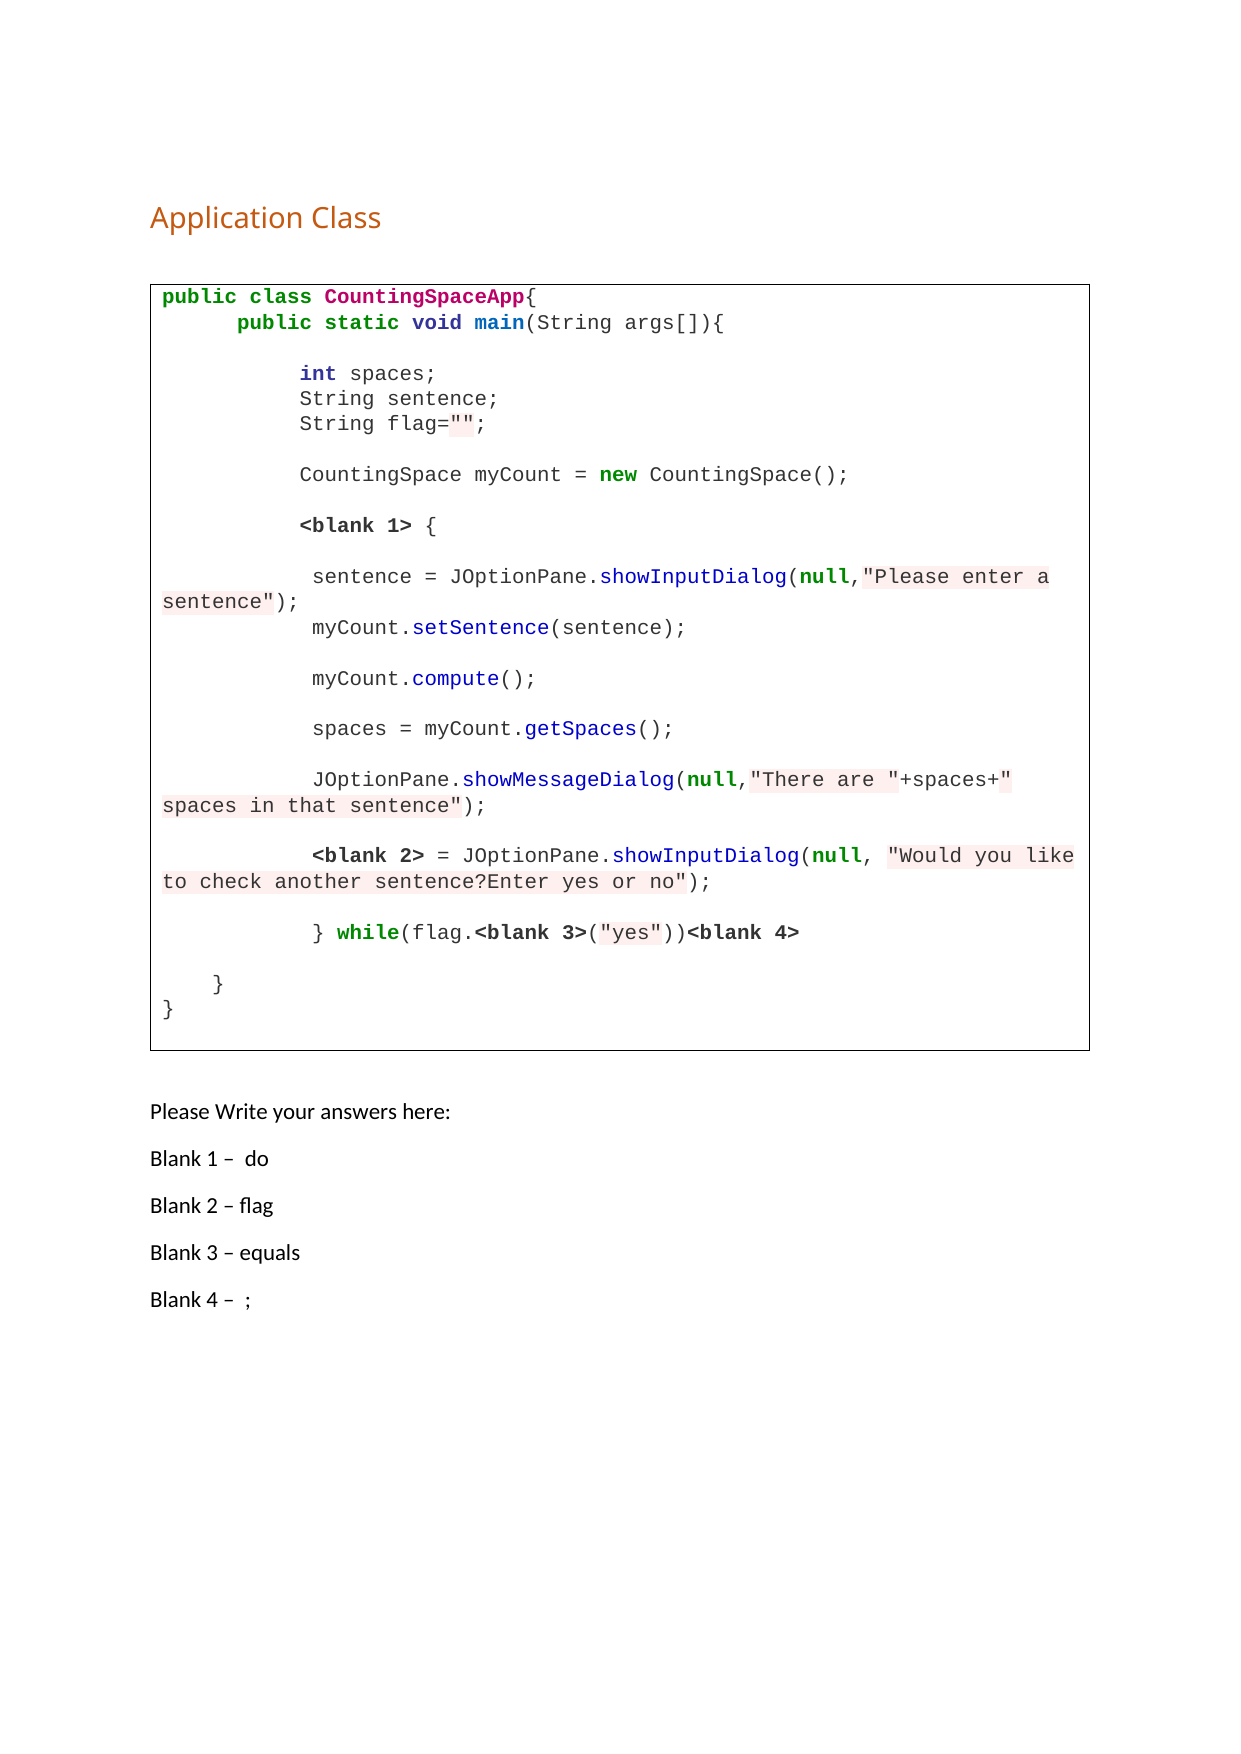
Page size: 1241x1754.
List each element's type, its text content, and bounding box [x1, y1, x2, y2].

text Blank 1 – do [150, 1144, 1090, 1172]
text Blank 4 – ; [150, 1285, 1090, 1313]
text Blank 3 – equals [150, 1238, 1090, 1266]
text Blank 2 – flag [150, 1191, 1090, 1219]
table_header public class CountingSpaceApp{ public static void main(String args[]){ int spaces; String sentence; String flag=""; CountingSpace myCount = new CountingSpace(); <blank 1> { sentence = JOptionPane.showInputDialog(null,"Please enter a sentence"); myCount.setSentence(sentence); myCount.compute(); spaces = myCount.getSpaces(); JOptionPane.showMessageDialog(null,"There are "+spaces+" spaces in that sentence"); <blank 2> = JOptionPane.showInputDialog(null, "Would you like to check another sentence?Enter yes or no"); } while(flag.<blank 3>("yes"))<blank 4> } } [151, 285, 1089, 1049]
subtitle Application Class [150, 197, 1090, 237]
text Please Write your answers here: [150, 1097, 1090, 1126]
